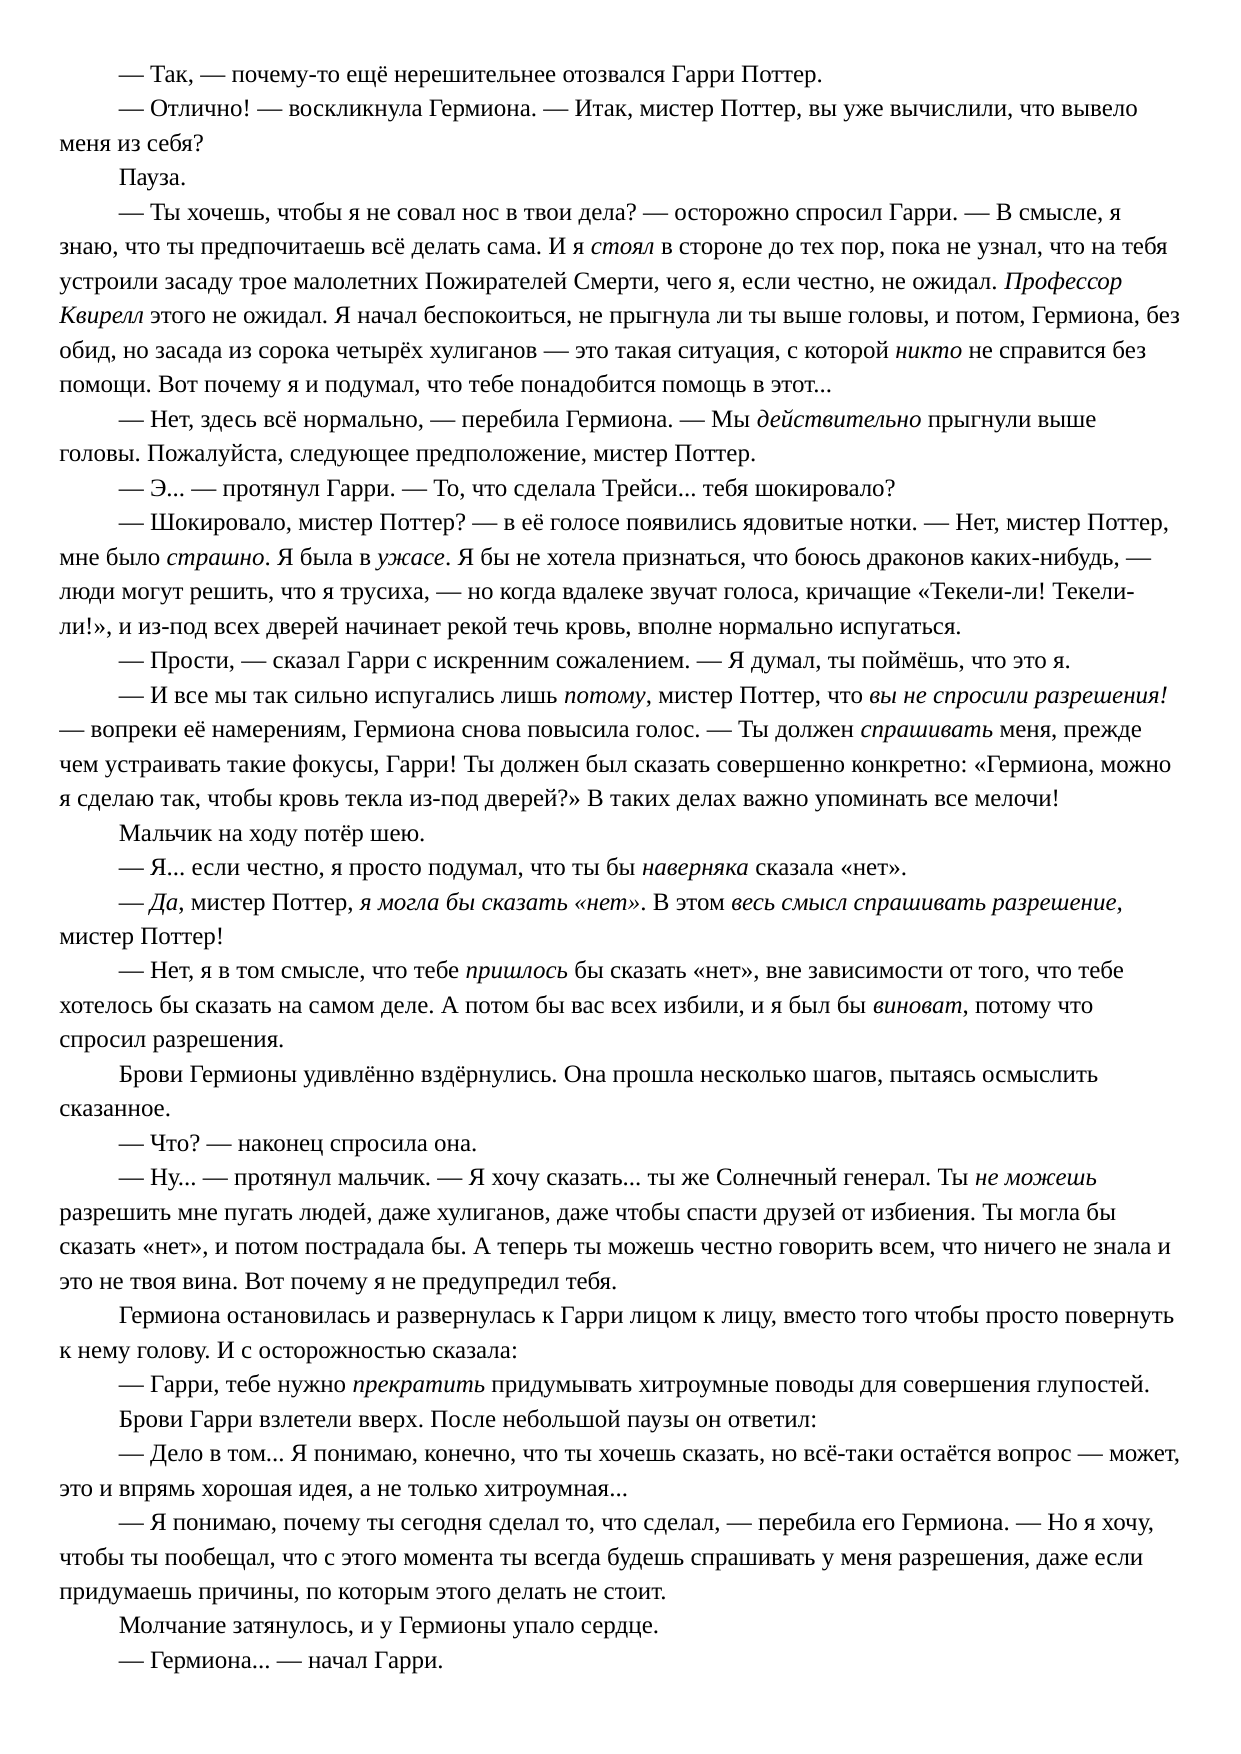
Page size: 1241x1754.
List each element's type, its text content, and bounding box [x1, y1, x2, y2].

text — Нет, здесь всё нормально, — перебила Гермиона. — Мы действительно прыгнули выше головы. Пожалуйста, следующее предположение, мистер Поттер. [59, 404, 1181, 467]
text Брови Гарри взлетели вверх. После небольшой паузы он ответил: [59, 1404, 1181, 1432]
text — Дело в том... Я понимаю, конечно, что ты хочешь сказать, но всё-таки остаётся вопрос — может, это и впрямь хорошая идея, а не только хитроумная... [59, 1438, 1181, 1501]
text Молчание затянулось, и у Гермионы упало сердце. [59, 1611, 1181, 1639]
text — Ну... — протянул мальчик. — Я хочу сказать... ты же Солнечный генерал. Ты не можешь разрешить мне пугать людей, даже хулиганов, даже чтобы спасти друзей от избиения. Ты могла бы сказать «нет», и потом пострадала бы. А теперь ты можешь честно говорить всем, что ничего не знала и это не твоя вина. Вот почему я не предупредил тебя. [59, 1162, 1181, 1294]
text — Да, мистер Поттер, я могла бы сказать «нет». В этом весь смысл спрашивать разрешение, мистер Поттер! [59, 887, 1181, 950]
text — Шокировало, мистер Поттер? — в её голосе появились ядовитые нотки. — Нет, мистер Поттер, мне было страшно. Я была в ужасе. Я бы не хотела признаться, что боюсь драконов каких-нибудь, — люди могут решить, что я трусиха, — но когда вдалеке звучат голоса, кричащие «Текели-ли! Текели-ли!», и из-под всех дверей начинает рекой течь кровь, вполне нормально испугаться. [59, 507, 1181, 639]
text Гермиона остановилась и развернулась к Гарри лицом к лицу, вместо того чтобы просто повернуть к нему голову. И с осторожностью сказала: [59, 1300, 1181, 1363]
text — Так, — почему-то ещё нерешительнее отозвался Гарри Поттер. [59, 59, 1181, 88]
text — Гарри, тебе нужно прекратить придумывать хитроумные поводы для совершения глупостей. [59, 1369, 1181, 1398]
text — Ты хочешь, чтобы я не совал нос в твои дела? — осторожно спросил Гарри. — В смысле, я знаю, что ты предпочитаешь всё делать сама. И я стоял в стороне до тех пор, пока не узнал, что на тебя устроили засаду трое малолетних Пожирателей Смерти, чего я, если честно, не ожидал. Профессор Квирелл этого не ожидал. Я начал беспокоиться, не прыгнула ли ты выше головы, и потом, Гермиона, без обид, но засада из сорока четырёх хулиганов — это такая ситуация, с которой никто не справится без помощи. Вот почему я и подумал, что тебе понадобится помощь в этот... [59, 197, 1181, 398]
text — Я... если честно, я просто подумал, что ты бы наверняка сказала «нет». [59, 852, 1181, 881]
text — Прости, — сказал Гарри с искренним сожалением. — Я думал, ты поймёшь, что это я. [59, 645, 1181, 674]
text — Отлично! — воскликнула Гермиона. — Итак, мистер Поттер, вы уже вычислили, что вывело меня из себя? [59, 93, 1181, 157]
text — Гермиона... — начал Гарри. [59, 1645, 1181, 1674]
text Брови Гермионы удивлённо вздёрнулись. Она прошла несколько шагов, пытаясь осмыслить сказанное. [59, 1059, 1181, 1122]
text — Нет, я в том смысле, что тебе пришлось бы сказать «нет», вне зависимости от того, что тебе хотелось бы сказать на самом деле. А потом бы вас всех избили, и я был бы виноват, потому что спросил разрешения. [59, 956, 1181, 1053]
text — И все мы так сильно испугались лишь потому, мистер Поттер, что вы не спросили разрешения! — вопреки её намерениям, Гермиона снова повысила голос. — Ты должен спрашивать меня, прежде чем устраивать такие фокусы, Гарри! Ты должен был сказать совершенно конкретно: «Гермиона, можно я сделаю так, чтобы кровь текла из-под дверей?» В таких делах важно упоминать все мелочи! [59, 680, 1181, 812]
text — Э... — протянул Гарри. — То, что сделала Трейси... тебя шокировало? [59, 473, 1181, 502]
text — Что? — наконец спросила она. [59, 1128, 1181, 1157]
text Мальчик на ходу потёр шею. [59, 818, 1181, 846]
text Пауза. [59, 162, 1181, 191]
